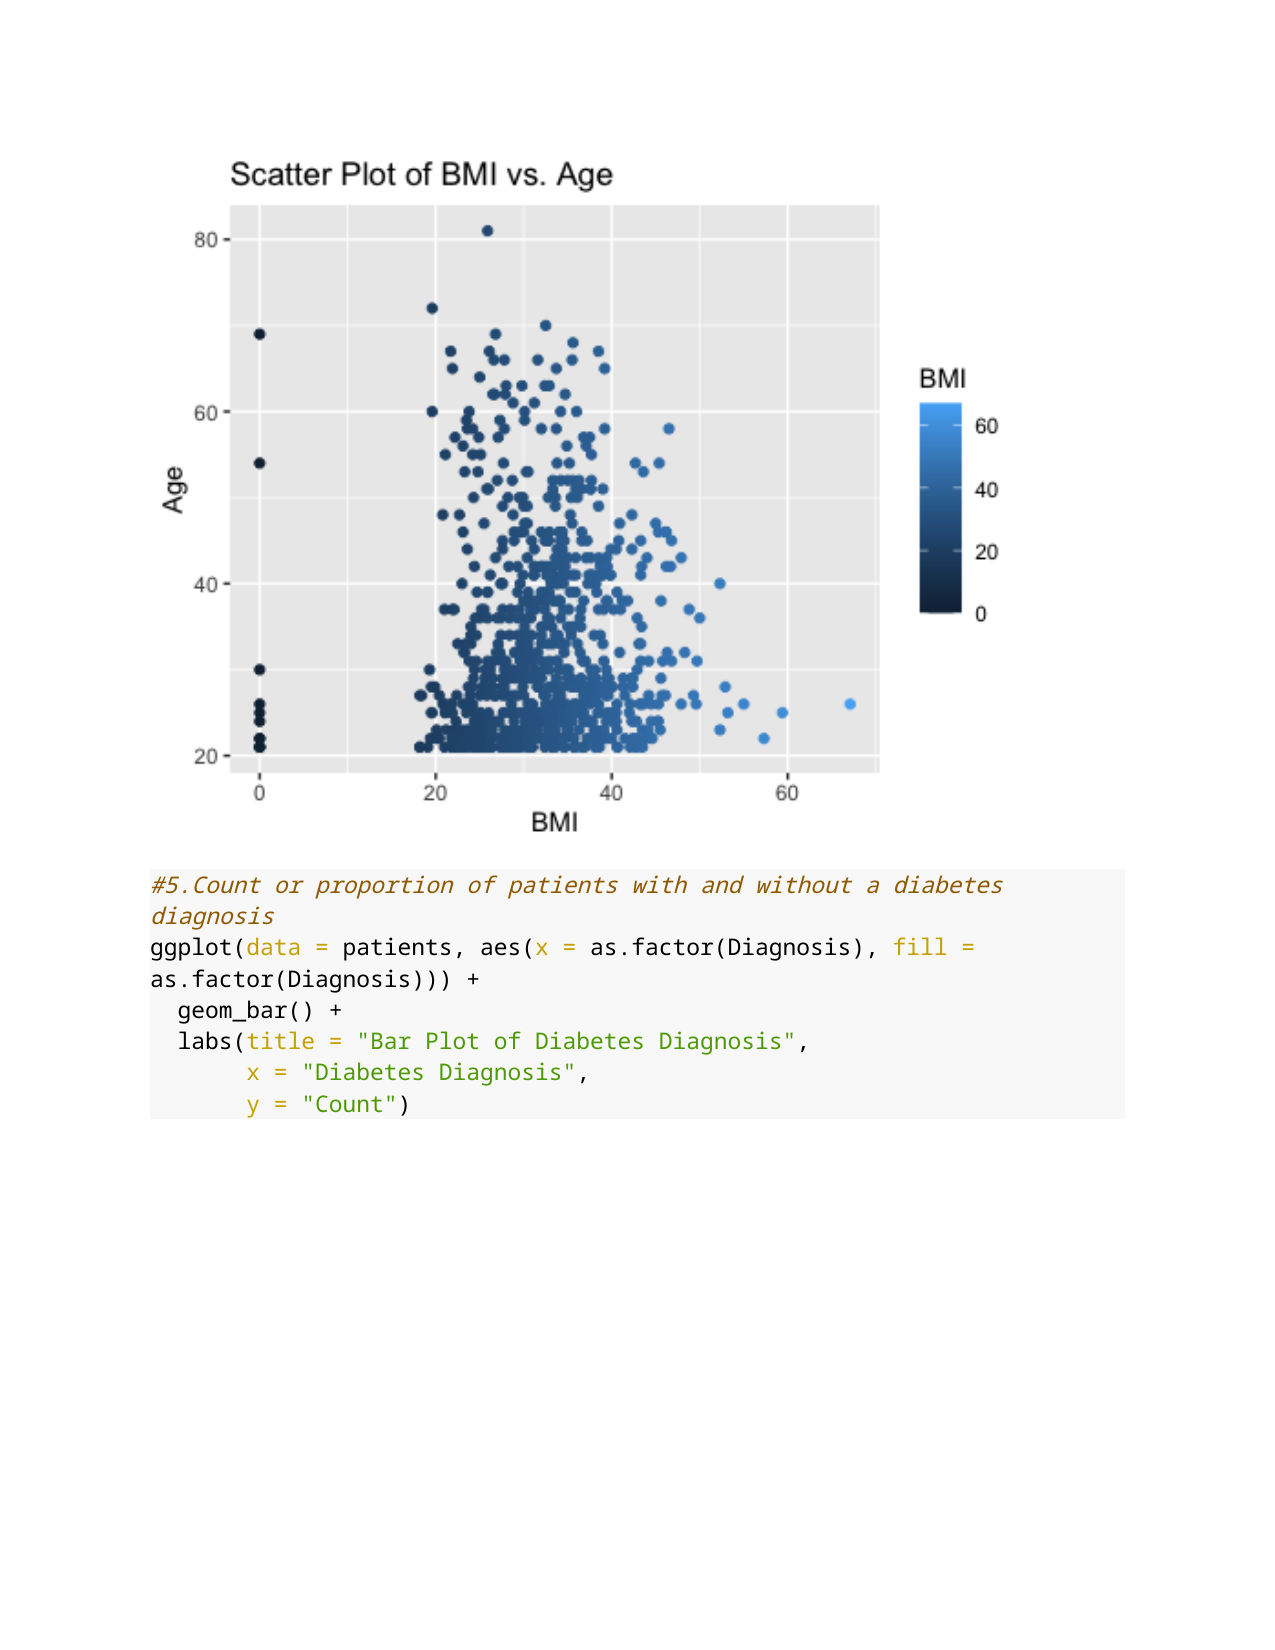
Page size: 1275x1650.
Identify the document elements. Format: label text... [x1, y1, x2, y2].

text #5.Count or proportion of patients with and without a diabetes diagnosis ggplot(data = patients, aes(x = as.factor(Diagnosis), fill = as.factor(Diagnosis))) + geom_bar() + labs(title = "Bar Plot of Diabetes Diagnosis", x = "Diabetes Diagnosis", y = "Count") [150, 869, 1125, 1119]
picture [150, 150, 1025, 850]
